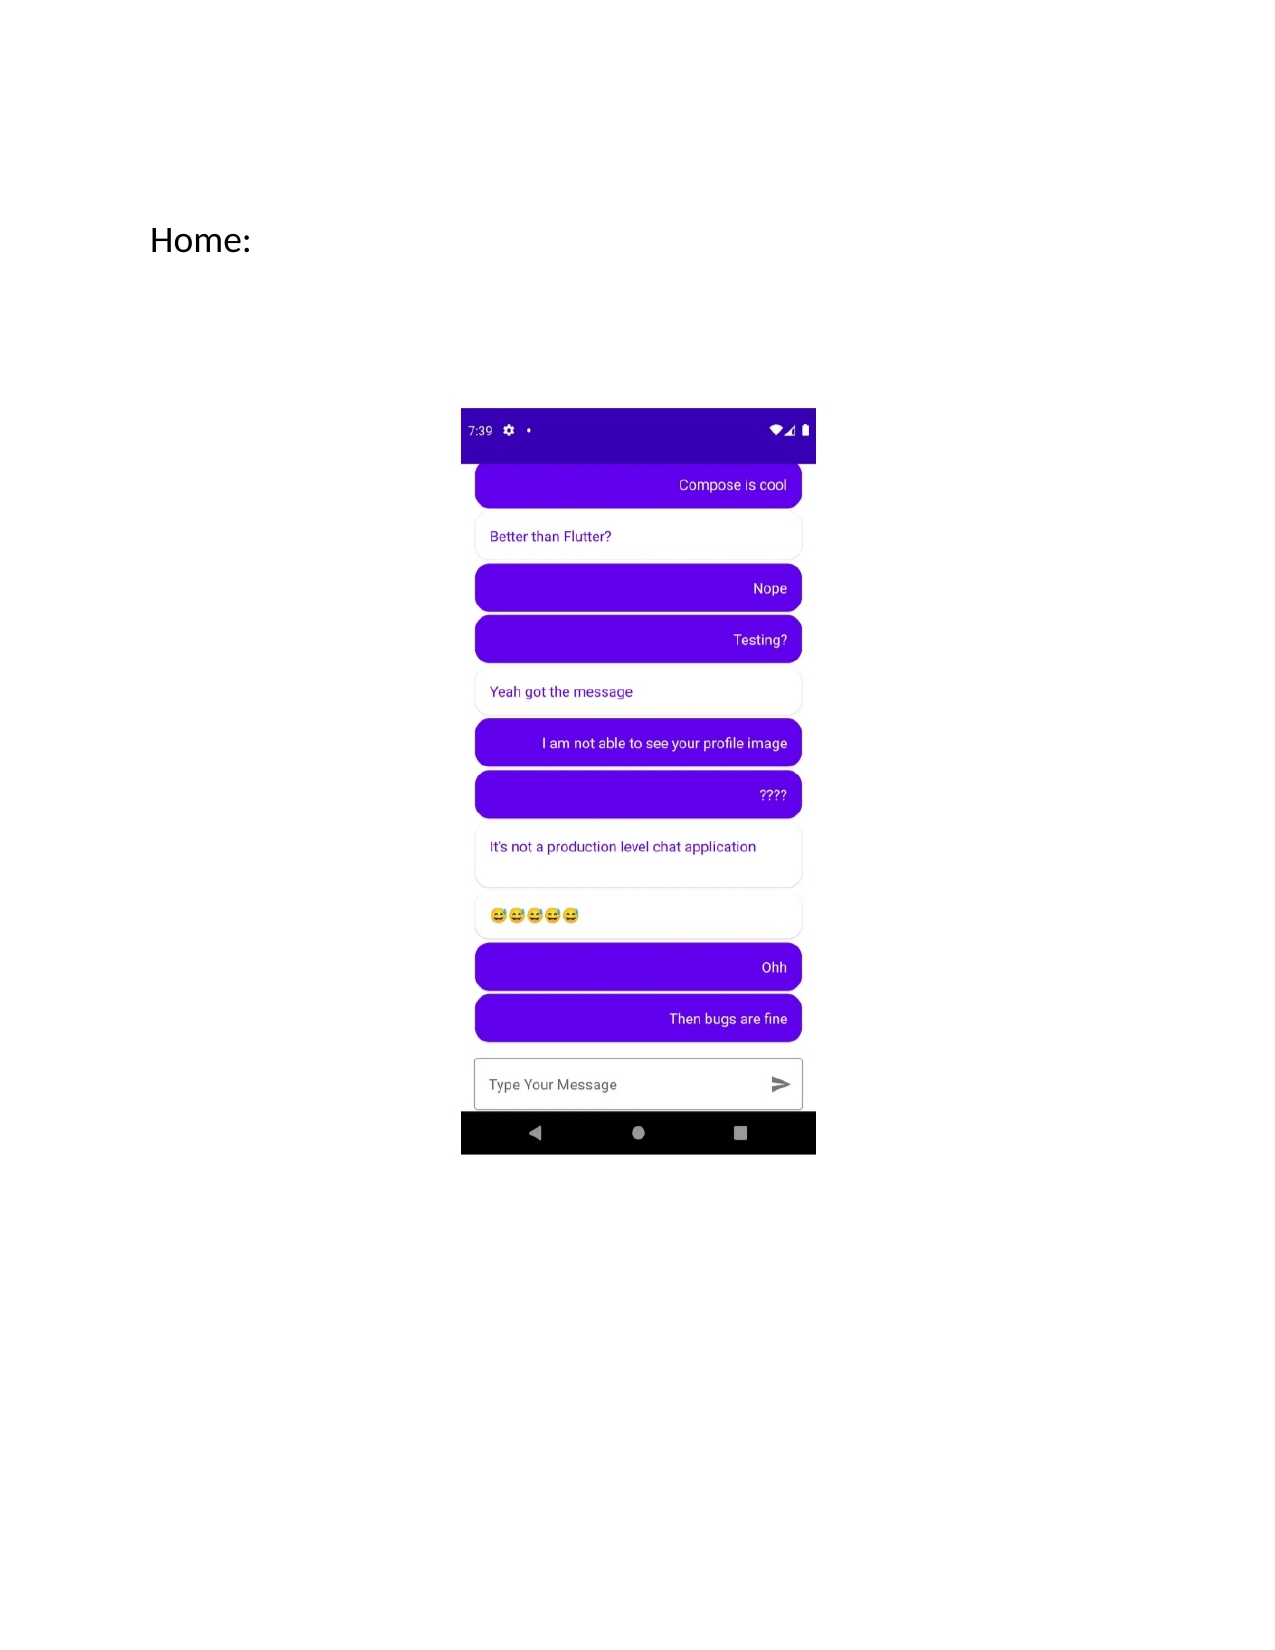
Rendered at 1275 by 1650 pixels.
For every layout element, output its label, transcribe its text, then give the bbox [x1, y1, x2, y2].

text Home: [150, 216, 1125, 262]
picture [150, 348, 1125, 1249]
